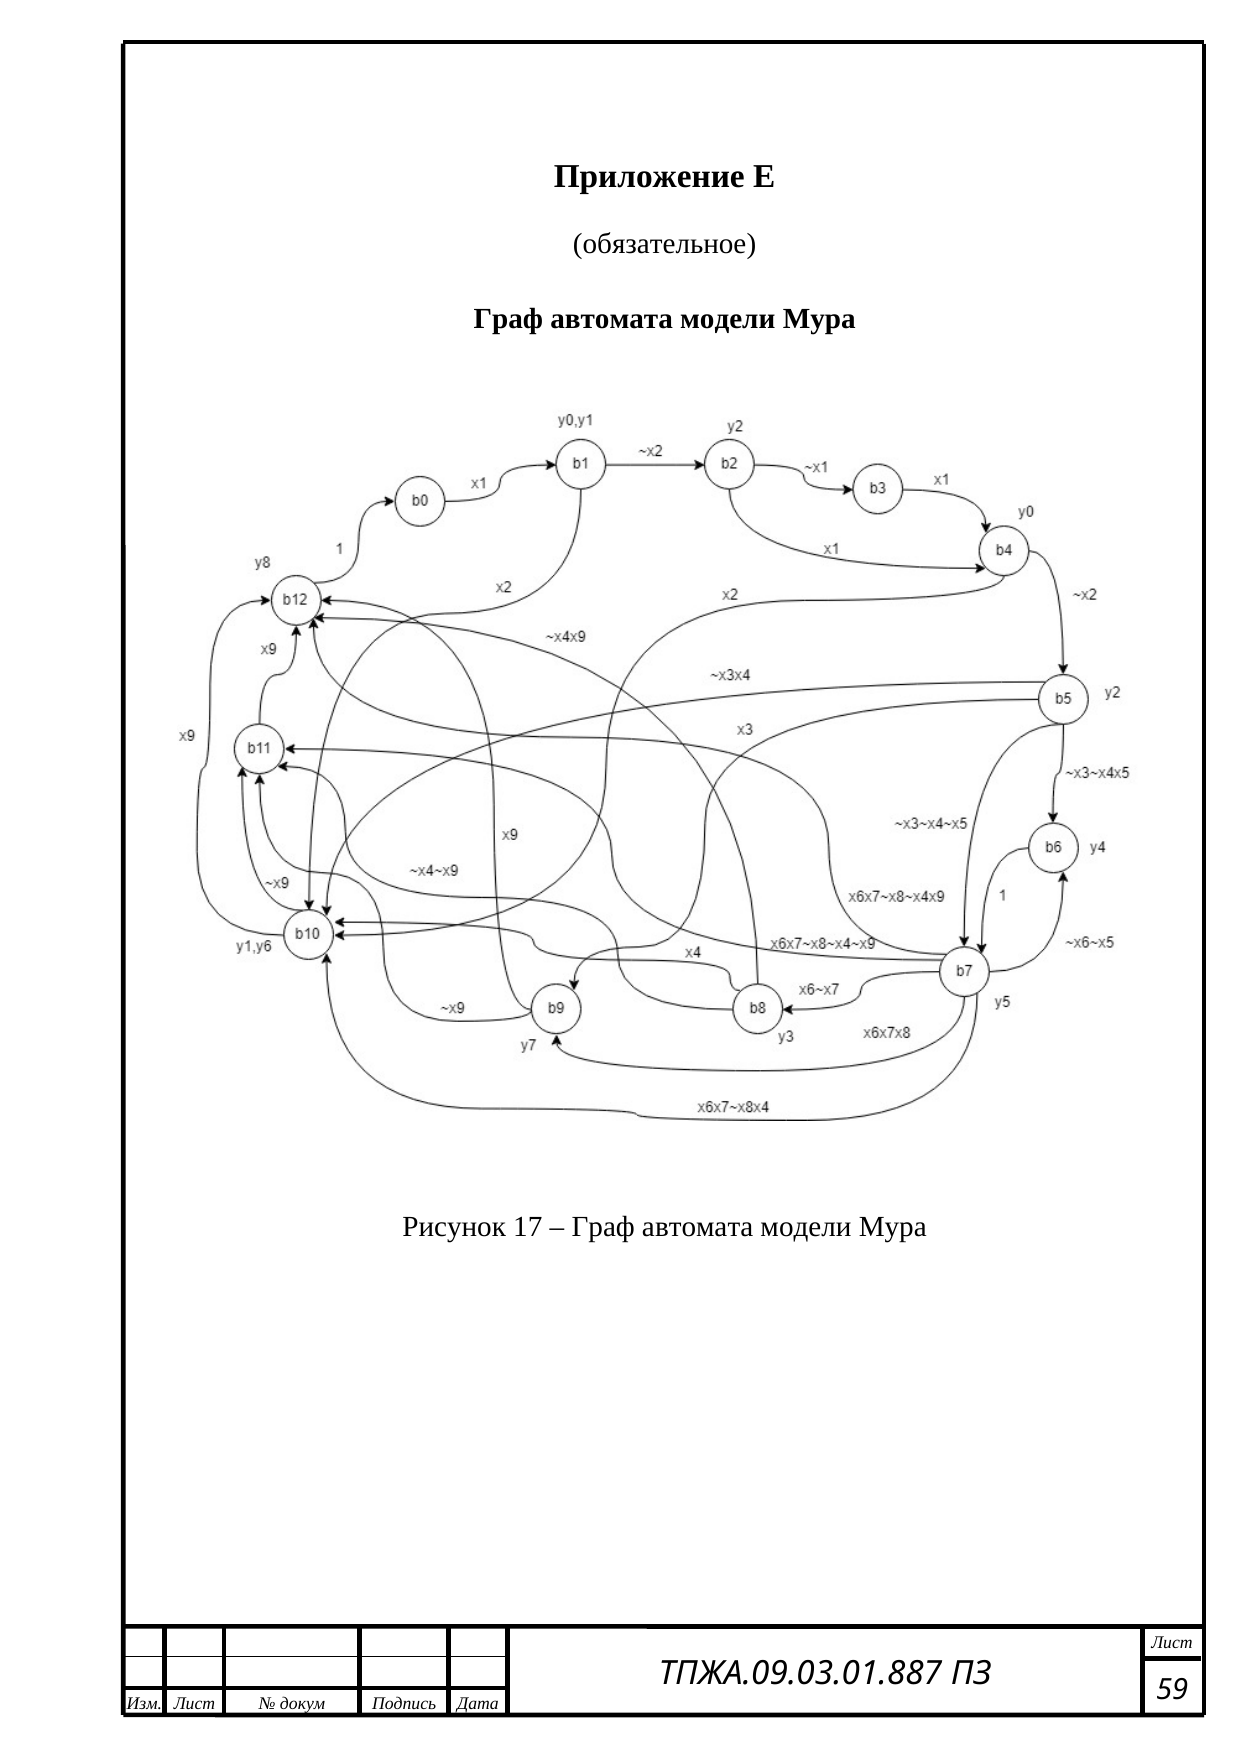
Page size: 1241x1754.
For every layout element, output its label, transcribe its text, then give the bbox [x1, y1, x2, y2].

picture [177, 408, 1152, 1121]
text Граф автомата модели Мура [177, 301, 1152, 335]
text Рисунок 17 – Граф автомата модели Мура [177, 1209, 1152, 1243]
text (обязательное) [177, 226, 1152, 259]
subtitle Приложение Е [177, 156, 1152, 194]
